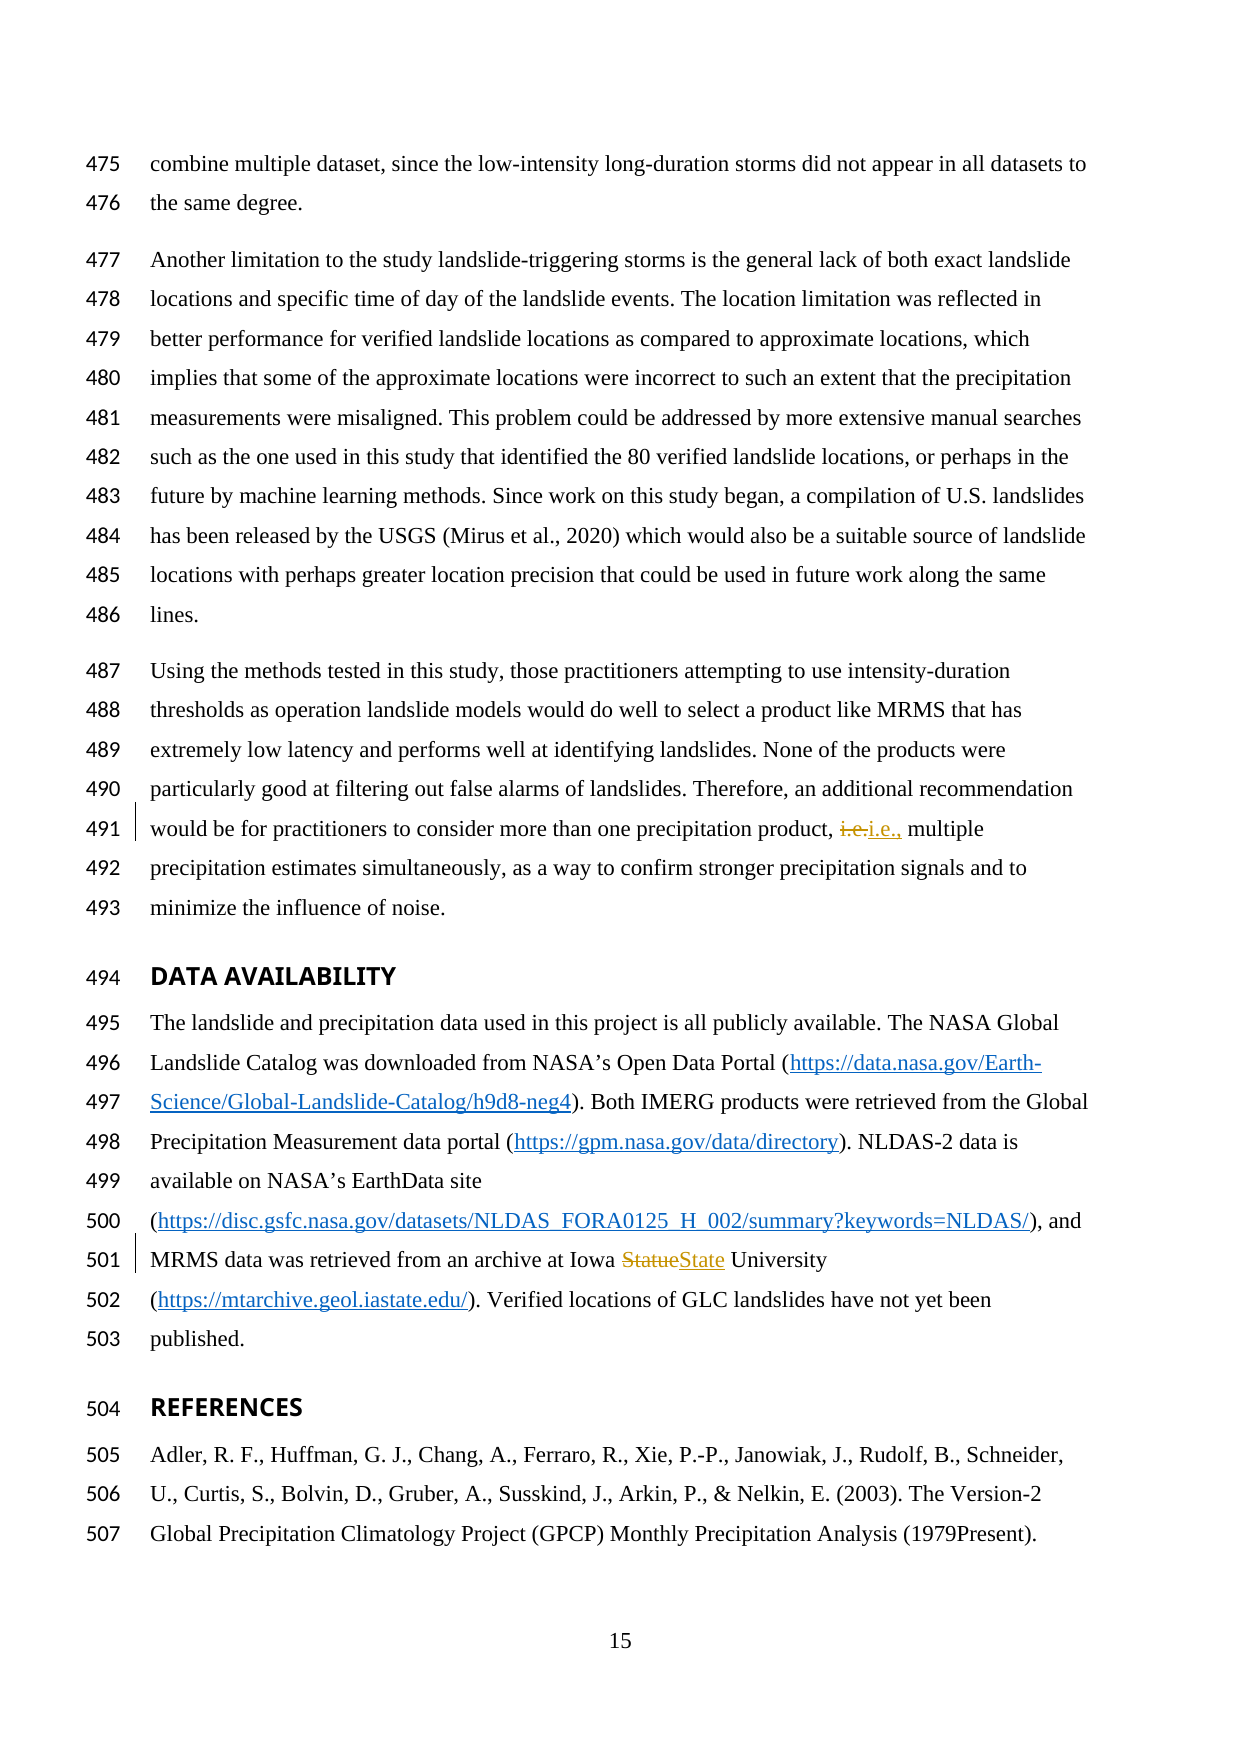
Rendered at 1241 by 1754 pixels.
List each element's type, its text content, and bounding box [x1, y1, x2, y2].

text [150, 150, 1090, 216]
text Another limitation to the study landslide-triggering storms is the general lack of both exact landslide locations and specific time of day of the landslide events. The location limitation was reflected in better performance for verified landslide locations as compared to approximate locations, which implies that some of the approximate locations were incorrect to such an extent that the precipitation measurements were misaligned. This problem could be addressed by more extensive manual searches such as the one used in this study that identified the 80 verified landslide locations, or perhaps in the future by machine learning methods. Since work on this study began, a compilation of U.S. landslides has been released by the USGS (Mirus et al., 2020) which would also be a suitable source of landslide locations with perhaps greater location precision that could be used in future work along the same lines. [150, 246, 1090, 627]
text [150, 1441, 1090, 1546]
text The landslide and precipitation data used in this project is all publicly available. The NASA Global Landslide Catalog was downloaded from NASA’s Open Data Portal (https://data.nasa.gov/Earth-Science/Global-Landslide-Catalog/h9d8-neg4). Both IMERG products were retrieved from the Global Precipitation Measurement data portal (https://gpm.nasa.gov/data/directory). NLDAS-2 data is available on NASA’s EarthData site (https://disc.gsfc.nasa.gov/datasets/NLDAS_FORA0125_H_002/summary?keywords=NLDAS/), and MRMS data was retrieved from an archive at Iowa University (https://mtarchive.geol.iastate.edu/). Verified locations of GLC landslides have not yet been published. [150, 1009, 1090, 1352]
subtitle References [150, 1390, 1090, 1424]
text Using the methods tested in this study, those practitioners attempting to use intensity-duration thresholds as operation landslide models would do well to select a product like MRMS that has extremely low latency and performs well at identifying landslides. None of the products were particularly good at filtering out false alarms of landslides. Therefore, an additional recommendation would be for practitioners to consider more than one precipitation product, multiple precipitation estimates simultaneously, as a way to confirm stronger precipitation signals and to minimize the influence of noise. [150, 657, 1090, 920]
subtitle Data Availability [150, 958, 1090, 992]
